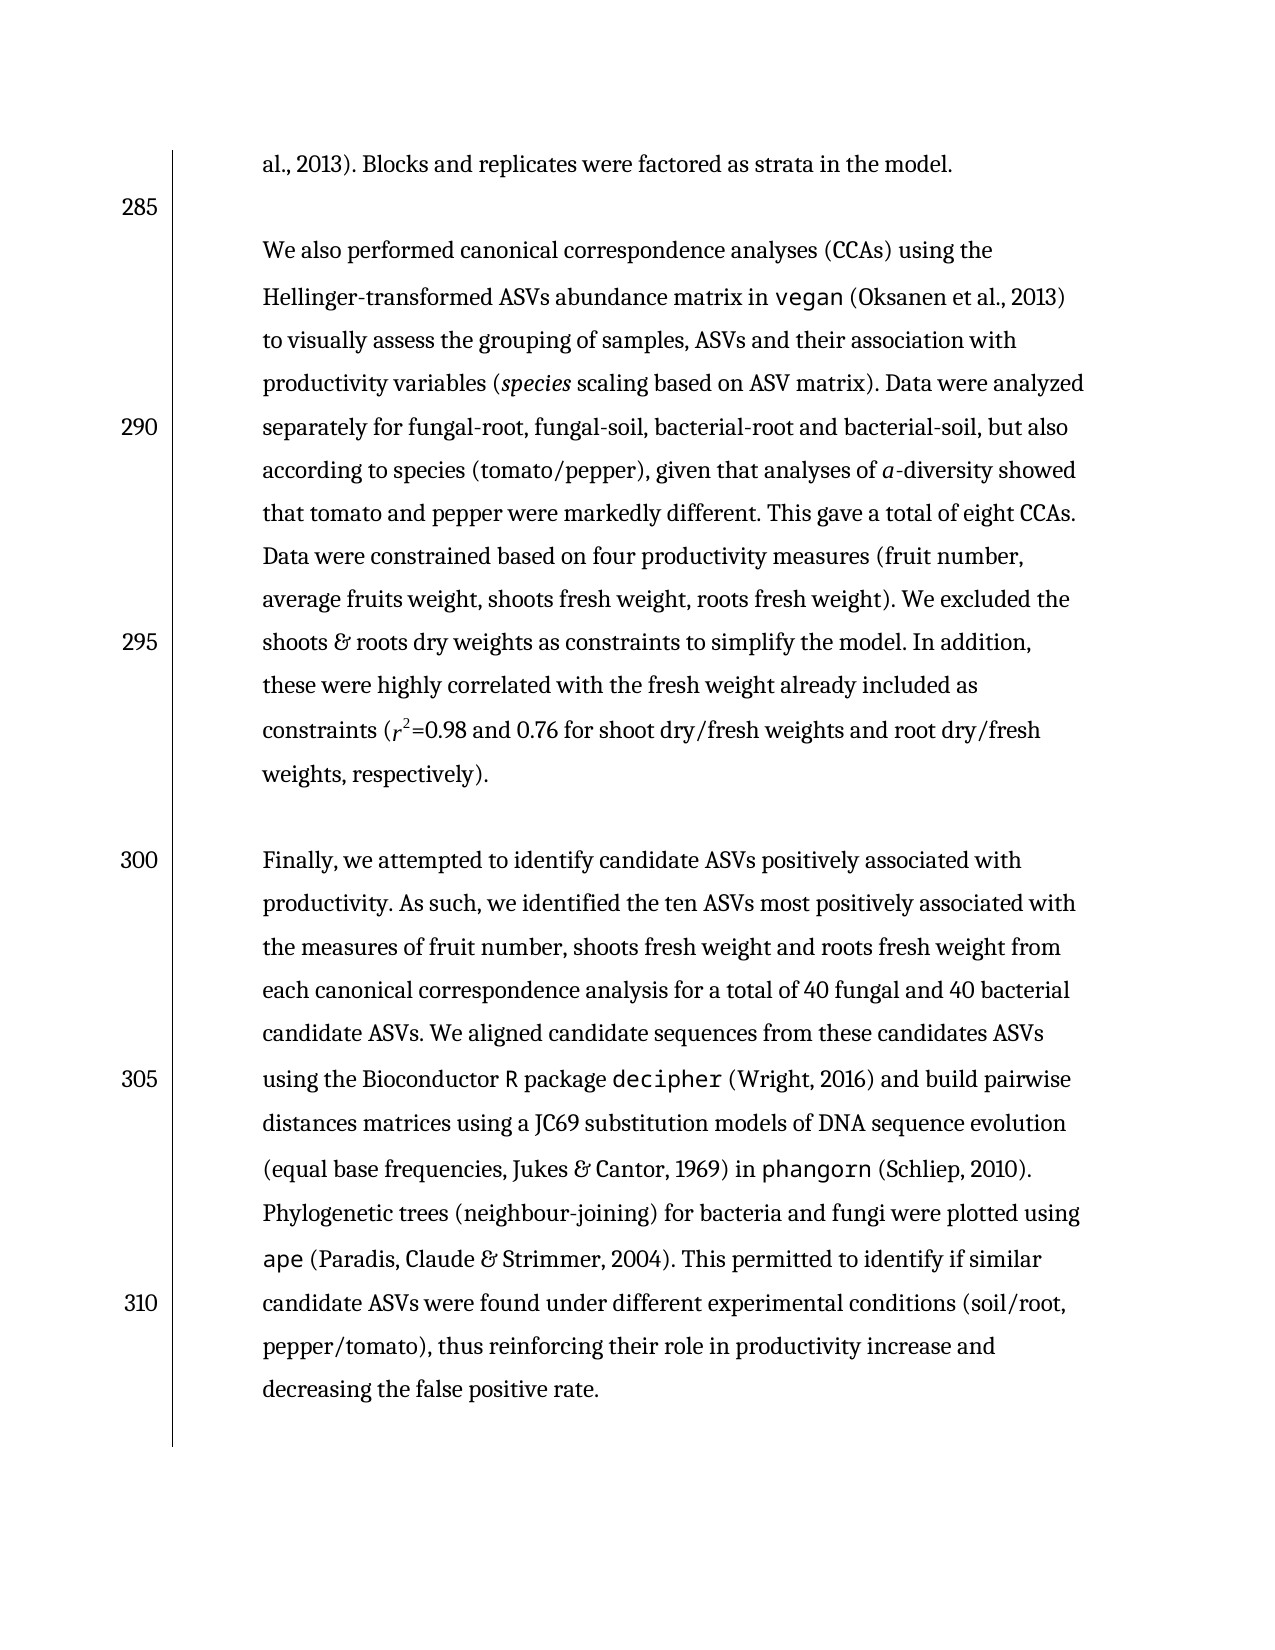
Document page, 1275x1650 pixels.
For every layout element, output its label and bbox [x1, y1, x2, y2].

text [187, 150, 1088, 1447]
